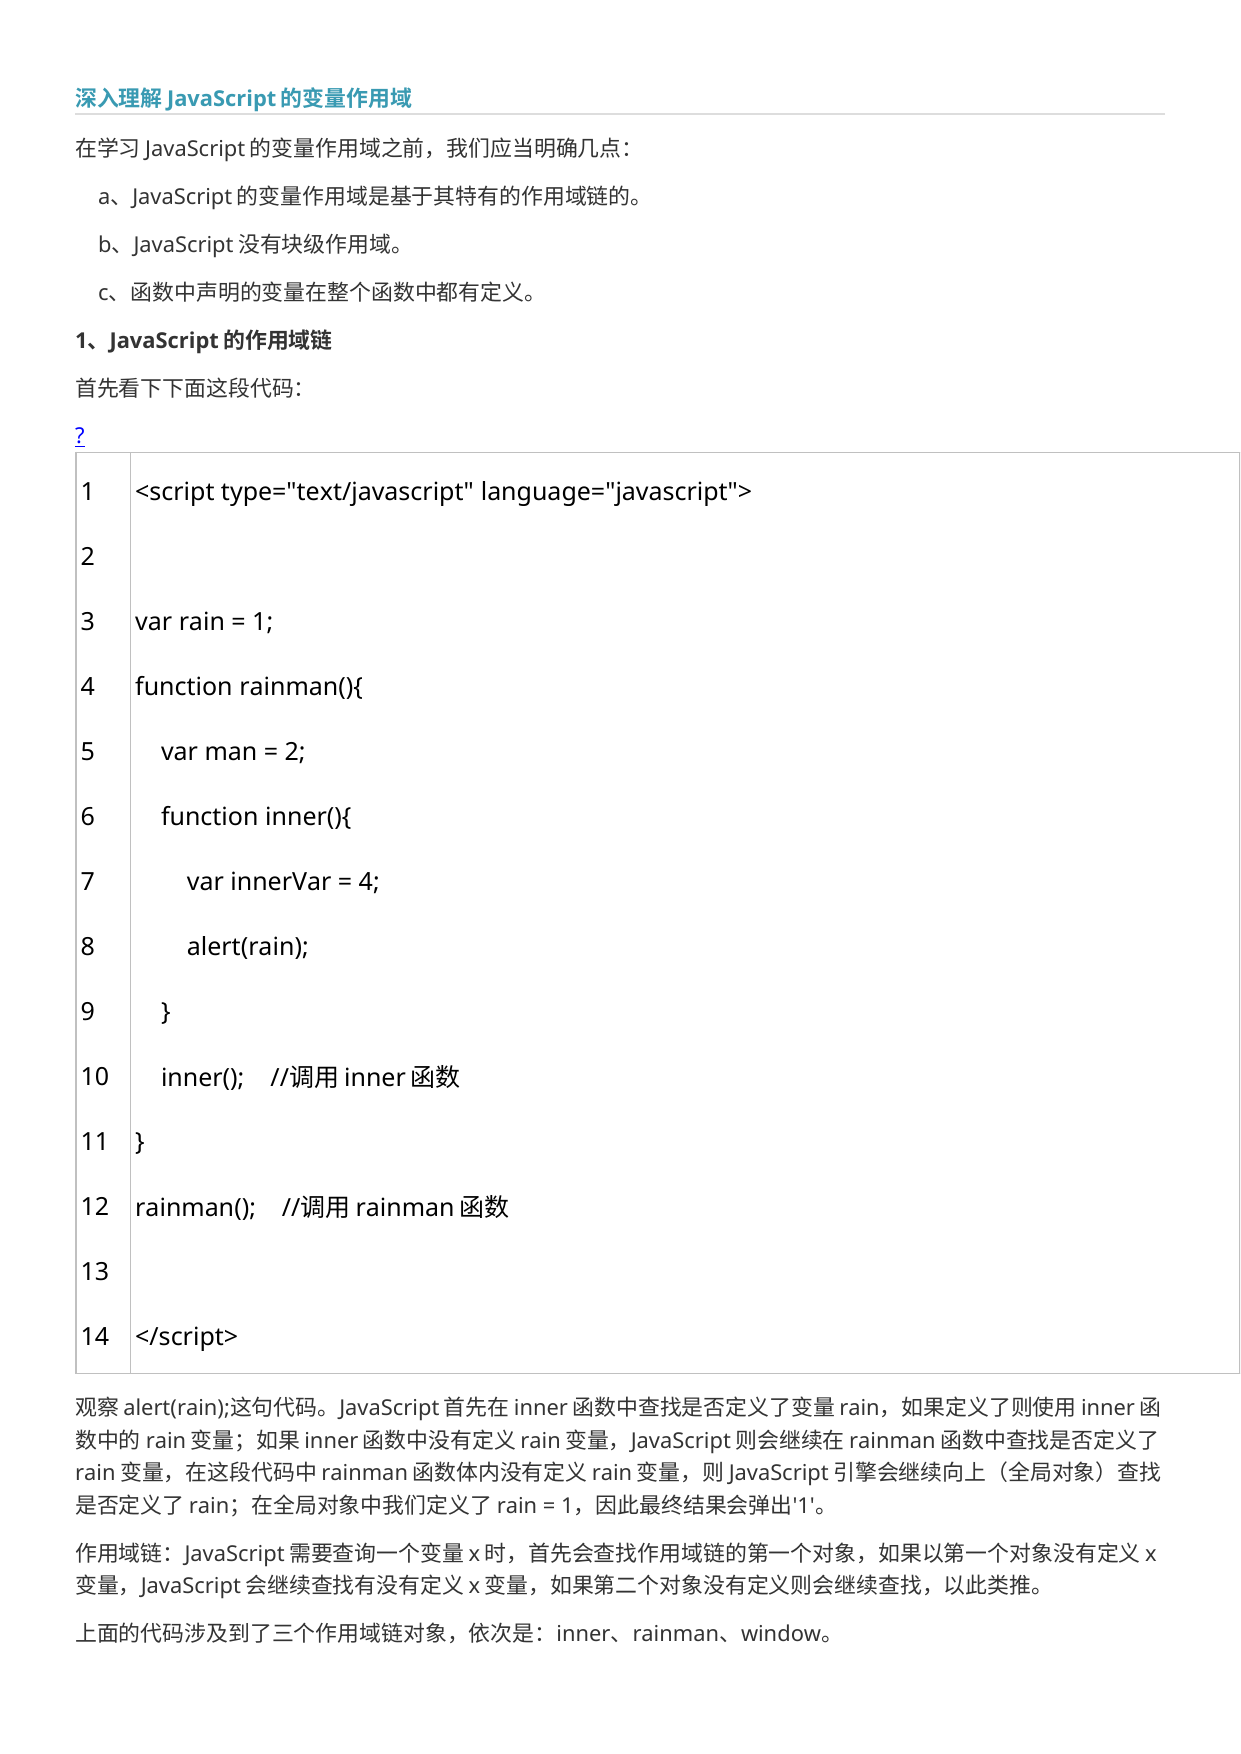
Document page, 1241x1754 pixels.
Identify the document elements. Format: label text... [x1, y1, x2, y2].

text c、函数中声明的变量在整个函数中都有定义。 [75, 275, 1165, 307]
text a、JavaScript的变量作用域是基于其特有的作用域链的。 [75, 178, 1165, 211]
text 在学习JavaScript的变量作用域之前，我们应当明确几点： [75, 130, 1165, 163]
text ? [75, 419, 1165, 452]
text 首先看下下面这段代码： [75, 371, 1165, 403]
table_header <script type="text/javascript" language="javascript"> var rain = 1; function rainman(){ var man = 2; function inner(){ var innerVar = 4; alert(rain); } inner(); //调用inner函数 } rainman(); //调用rainman函数 </script> [131, 453, 1239, 1373]
text 上面的代码涉及到了三个作用域链对象，依次是：inner、rainman、window。 [75, 1616, 1165, 1648]
text 作用域链：JavaScript需要查询一个变量x时，首先会查找作用域链的第一个对象，如果以第一个对象没有定义x变量，JavaScript会继续查找有没有定义x变量，如果第二个对象没有定义则会继续查找，以此类推。 [75, 1535, 1165, 1600]
text b、JavaScript没有块级作用域。 [75, 227, 1165, 259]
table_header 1 2 3 4 5 6 7 8 9 10 11 12 13 14 [77, 453, 130, 1373]
text 1、JavaScript的作用域链 [75, 323, 1165, 355]
text 深入理解JavaScript的变量作用域 [75, 81, 1165, 113]
text 观察alert(rain);这句代码。JavaScript首先在inner函数中查找是否定义了变量rain，如果定义了则使用inner函数中的 rain变量；如果inner函数中没有定义rain变量，JavaScript则会继续在rainman函数中查找是否定义了rain变量，在这段代码中rainman函数体内没有定义rain变量，则JavaScript引擎会继续向上（全局对象）查找是否定义了rain；在全局对象中我们定义了 rain = 1，因此最终结果会弹出'1'。 [75, 1390, 1165, 1520]
